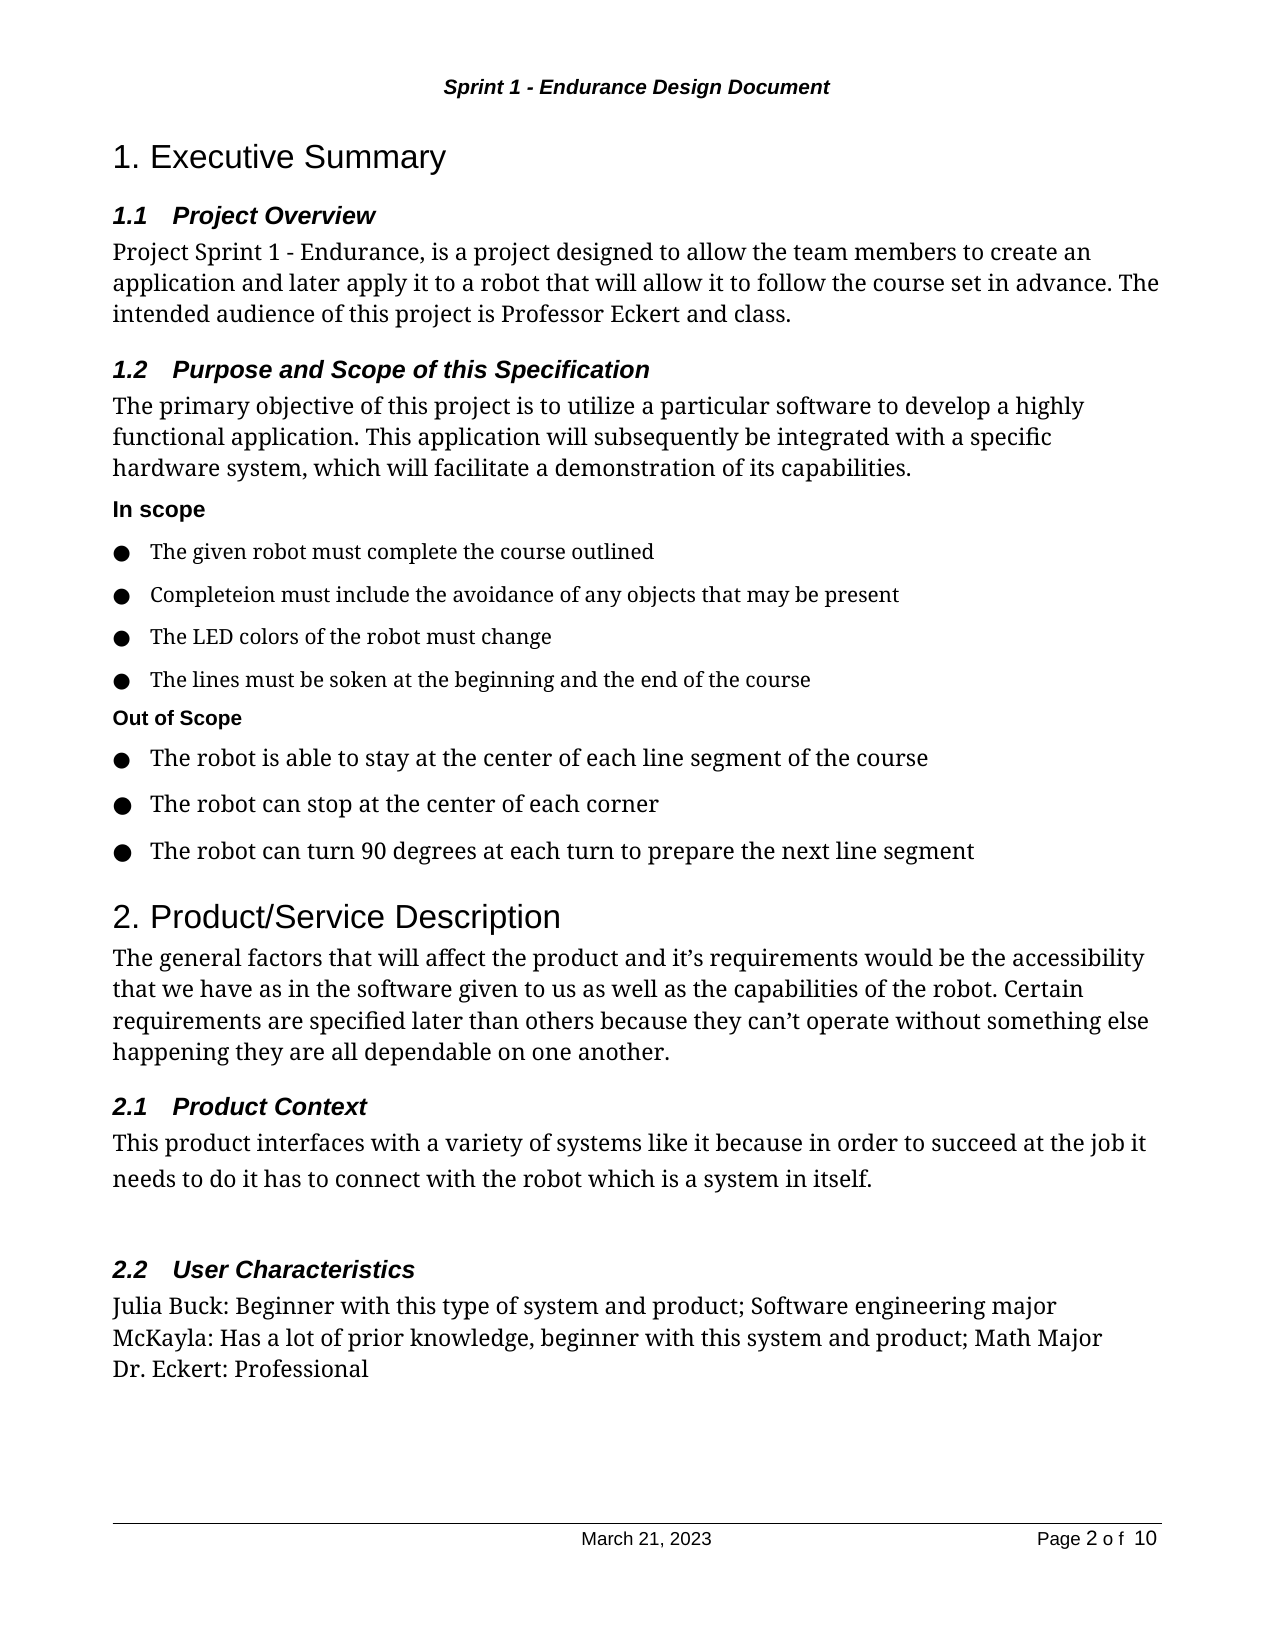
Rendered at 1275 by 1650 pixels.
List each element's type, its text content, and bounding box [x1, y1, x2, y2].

text This product interfaces with a variety of systems like it because in order to succeed at the job it needs to do it has to connect with the robot which is a system in itself. [112, 1127, 1162, 1194]
list The LED colors of the robot must change [112, 614, 1162, 657]
subtitle Executive Summary [112, 137, 1162, 176]
list The lines must be soken at the beginning and the end of the course [112, 657, 1162, 699]
text Dr. Eckert: Professional [112, 1353, 1162, 1384]
list The robot is able to stay at the center of each line segment of the course [112, 736, 1162, 778]
text McKayla: Has a lot of prior knowledge, beginner with this system and product; Math Major [112, 1322, 1162, 1353]
subtitle User Characteristics [112, 1255, 1162, 1284]
text The general factors that will affect the product and it’s requirements would be the accessibility that we have as in the software given to us as well as the capabilities of the robot. Certain requirements are specified later than others because they can’t operate without something else happening they are all dependable on one another. [112, 942, 1162, 1067]
text The primary objective of this project is to utilize a particular software to develop a highly functional application. This application will subsequently be integrated with a specific hardware system, which will facilitate a demonstration of its capabilities. [112, 390, 1162, 483]
text In scope [112, 496, 1162, 522]
text Project Sprint 1 - Endurance, is a project designed to allow the team members to create an application and later apply it to a robot that will allow it to follow the course set in advance. The intended audience of this project is Professor Eckert and class. [112, 236, 1162, 330]
subtitle Product/Service Description [112, 897, 1162, 936]
text Out of Scope [112, 706, 1162, 729]
subtitle Project Overview [112, 201, 1162, 230]
list The robot can turn 90 degrees at each turn to prepare the next line segment [112, 826, 1162, 872]
subtitle Product Context [112, 1092, 1162, 1121]
text Julia Buck: Beginner with this type of system and product; Software engineering major [112, 1290, 1162, 1322]
list The robot can stop at the center of each corner [112, 778, 1162, 826]
list The given robot must complete the course outlined [112, 528, 1162, 571]
subtitle Purpose and Scope of this Specification [112, 355, 1162, 383]
list Completeion must include the avoidance of any objects that may be present [112, 571, 1162, 614]
